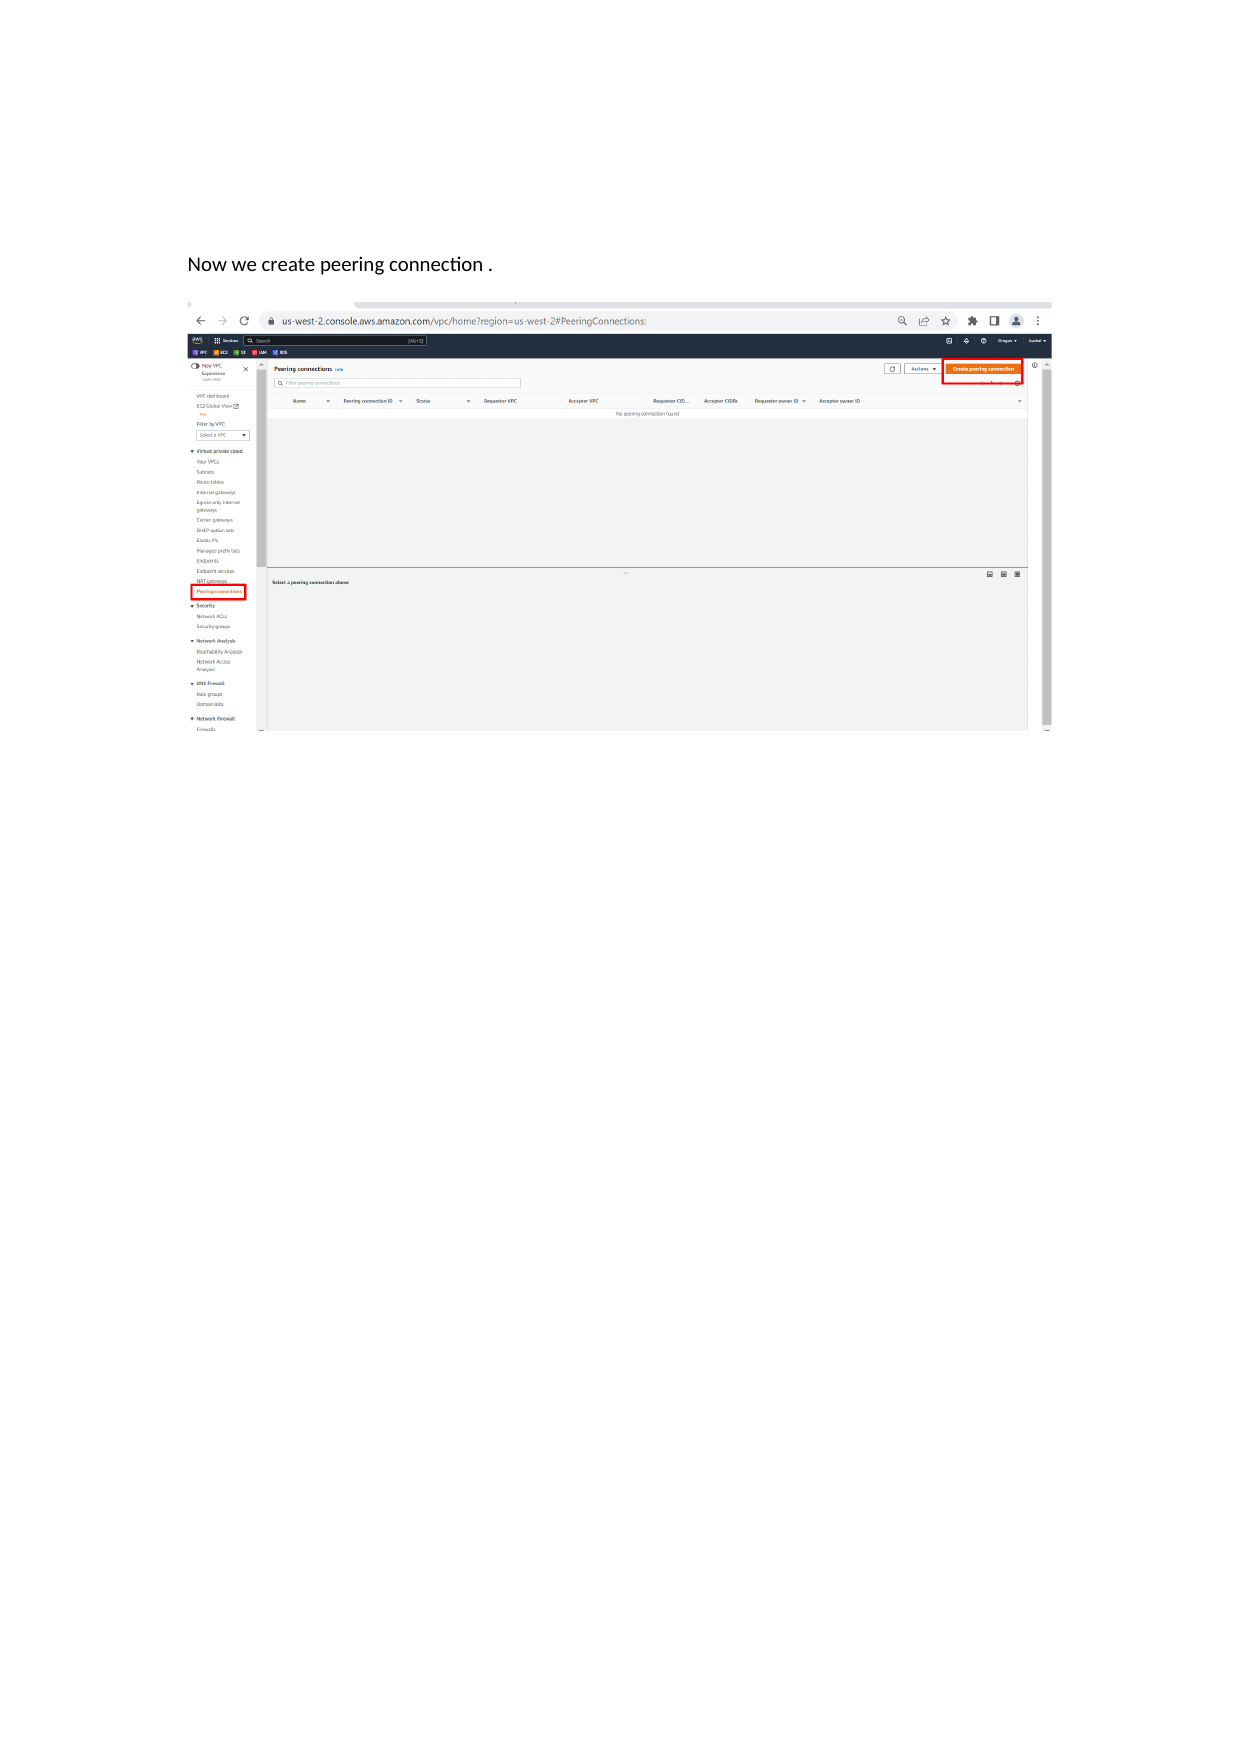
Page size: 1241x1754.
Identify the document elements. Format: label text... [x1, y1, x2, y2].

picture [187, 302, 1052, 731]
list Now we create peering connection . [187, 252, 1053, 277]
